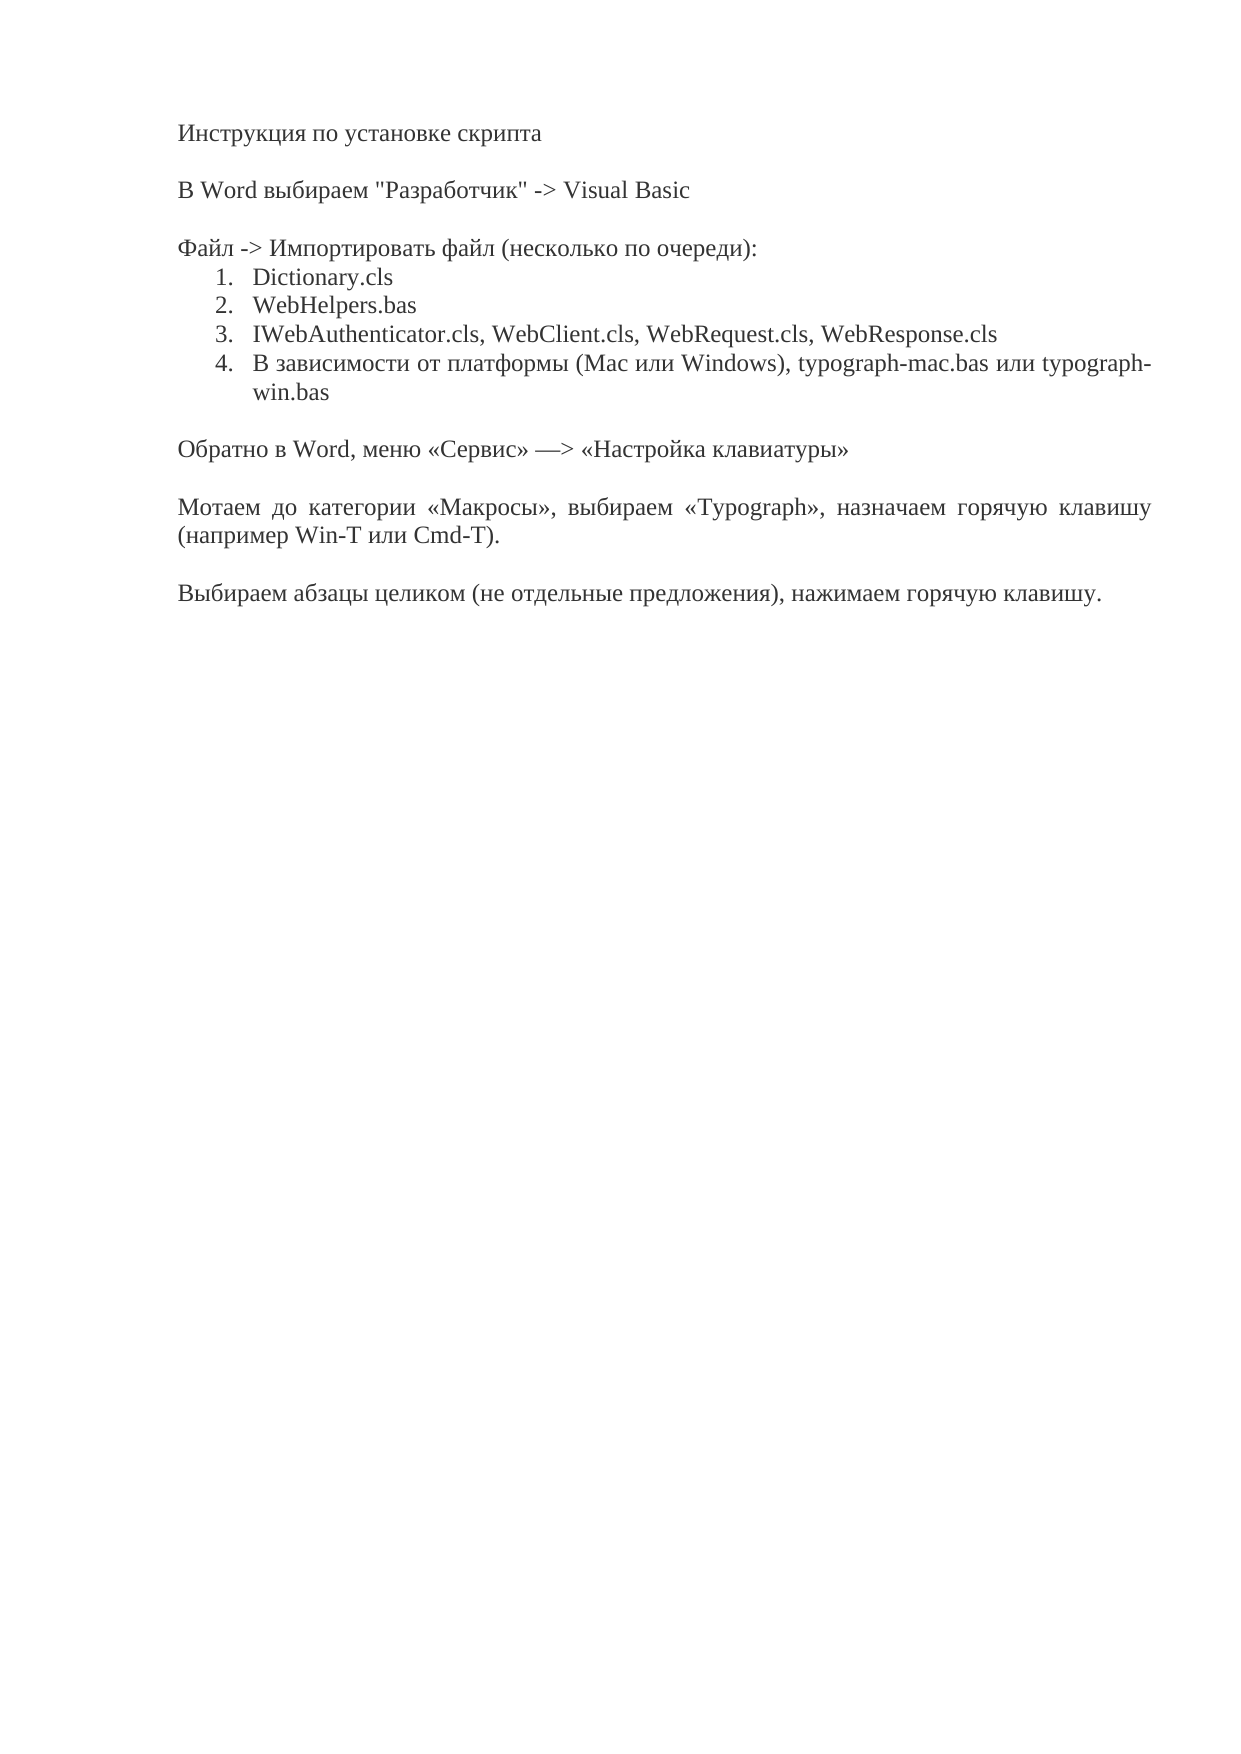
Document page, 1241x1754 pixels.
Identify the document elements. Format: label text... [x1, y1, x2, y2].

list Dictionary.cls [215, 262, 1152, 291]
text Обратно в Word, меню «Сервис» —> «Настройка клавиатуры» [177, 434, 1152, 463]
text Файл -> Импортировать файл (несколько по очереди): [177, 233, 1152, 262]
text Мотаем до категории «Макросы», выбираем «Typograph», назначаем горячую клавишу (например Win-T или Cmd-T). [177, 492, 1152, 549]
text Инструкция по установке скрипта [177, 118, 1152, 147]
list WebHelpers.bas [215, 291, 1152, 319]
list В зависимости от платформы (Mac или Windows), typograph-mac.bas или typograph-win.bas [215, 348, 1152, 406]
list IWebAuthenticator.cls, WebClient.cls, WebRequest.cls, WebResponse.cls [215, 319, 1152, 348]
text Выбираем абзацы целиком (не отдельные предложения), нажимаем горячую клавишу. [177, 578, 1152, 607]
text В Word выбираем "Разработчик" -> Visual Basic [177, 176, 1152, 204]
